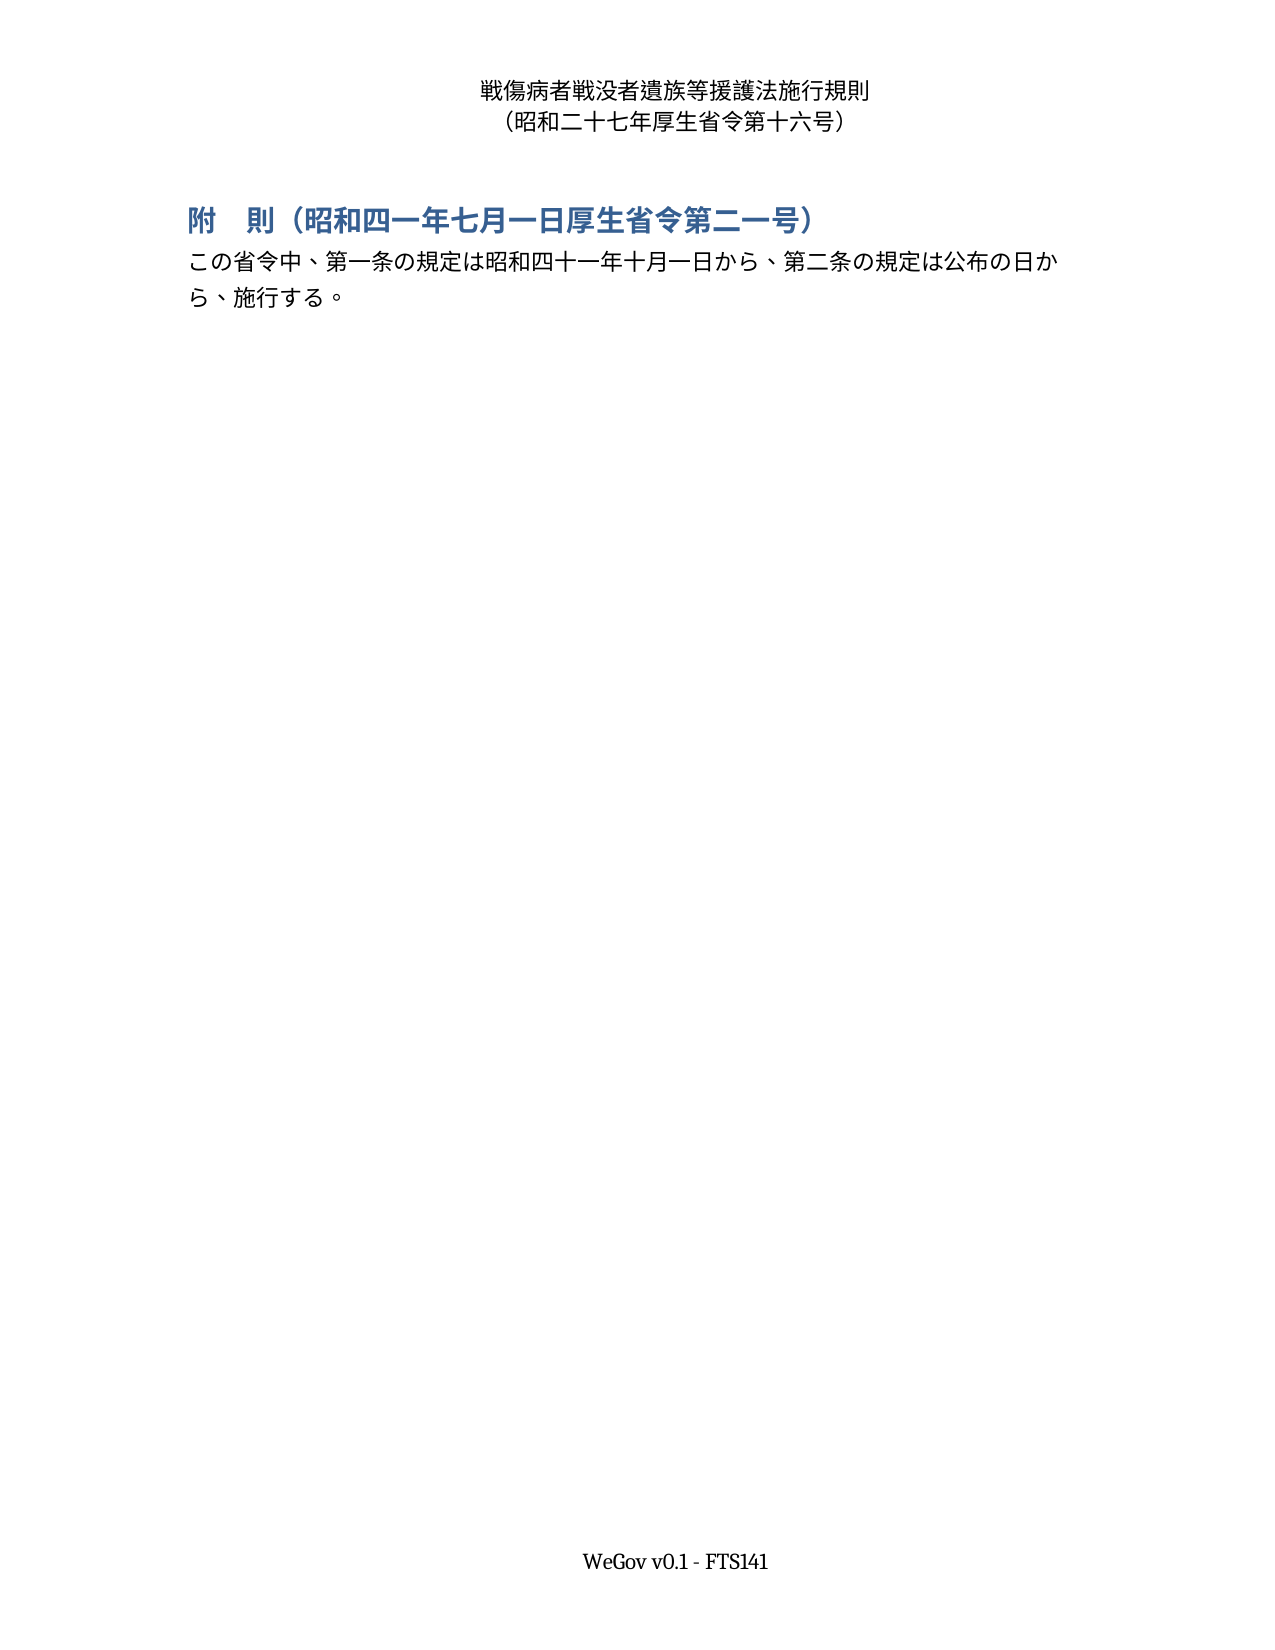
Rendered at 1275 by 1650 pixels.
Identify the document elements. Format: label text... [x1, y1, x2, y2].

text この省令中、第一条の規定は昭和四十一年十月一日から、第二条の規定は公布の日から、施行する。 [187, 246, 1087, 313]
subtitle 附 則（昭和四一年七月一日厚生省令第二一号） [187, 200, 1087, 240]
